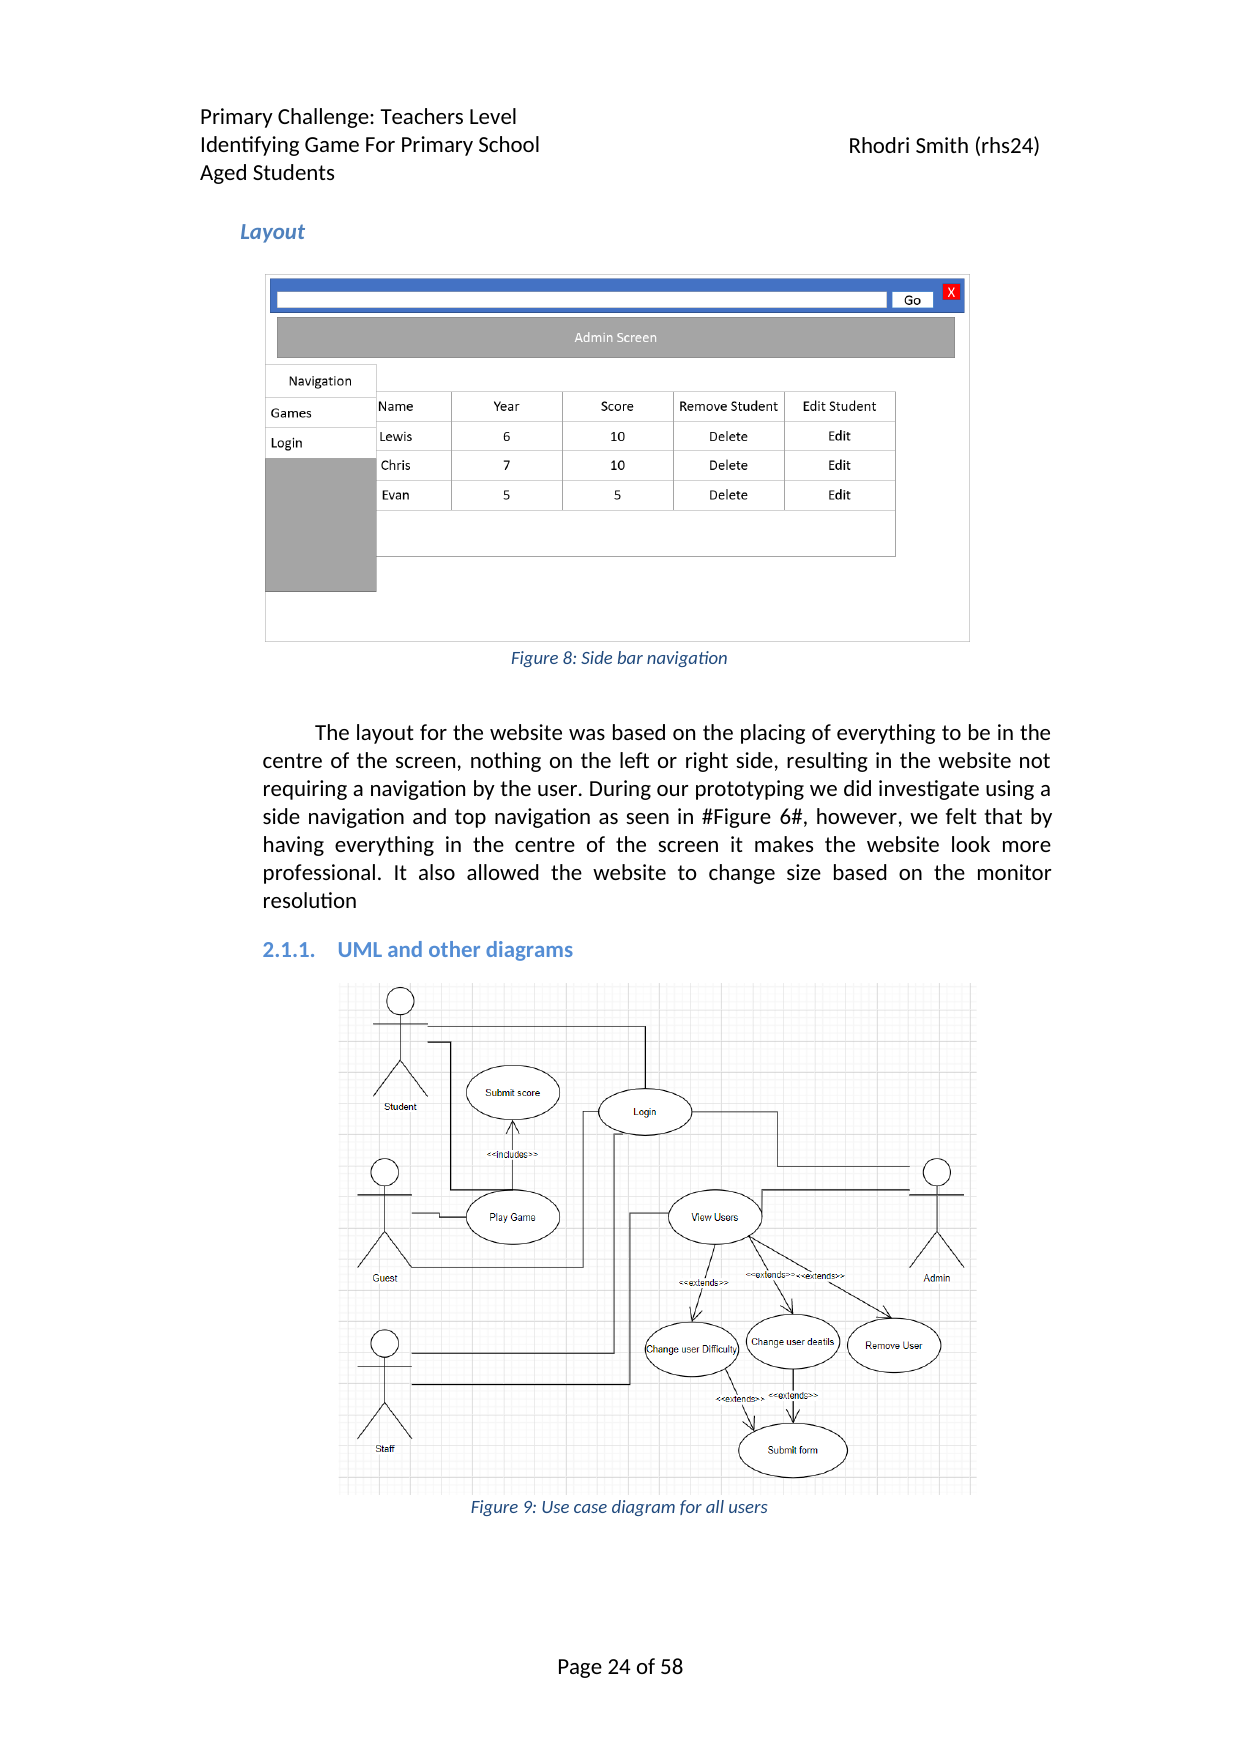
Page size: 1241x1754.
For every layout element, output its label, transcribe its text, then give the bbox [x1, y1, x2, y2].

subtitle Layout [187, 217, 1053, 245]
text Figure 8: Side bar navigation [187, 646, 1053, 669]
text The layout for the website was based on the placing of everything to be in the centre of the screen, nothing on the left or right side, resulting in the website not requiring a navigation by the user. During our prototyping we did investigate using a side navigation and top navigation as seen in #Figure 6#, however, we felt that by having everything in the centre of the screen it makes the website look more professional. It also allowed the website to change size based on the monitor resolution [262, 718, 1053, 914]
subtitle UML and other diagrams [262, 935, 1053, 963]
text Figure 9: Use case diagram for all users [187, 1495, 1053, 1518]
picture [253, 245, 987, 647]
picture [338, 983, 977, 1495]
